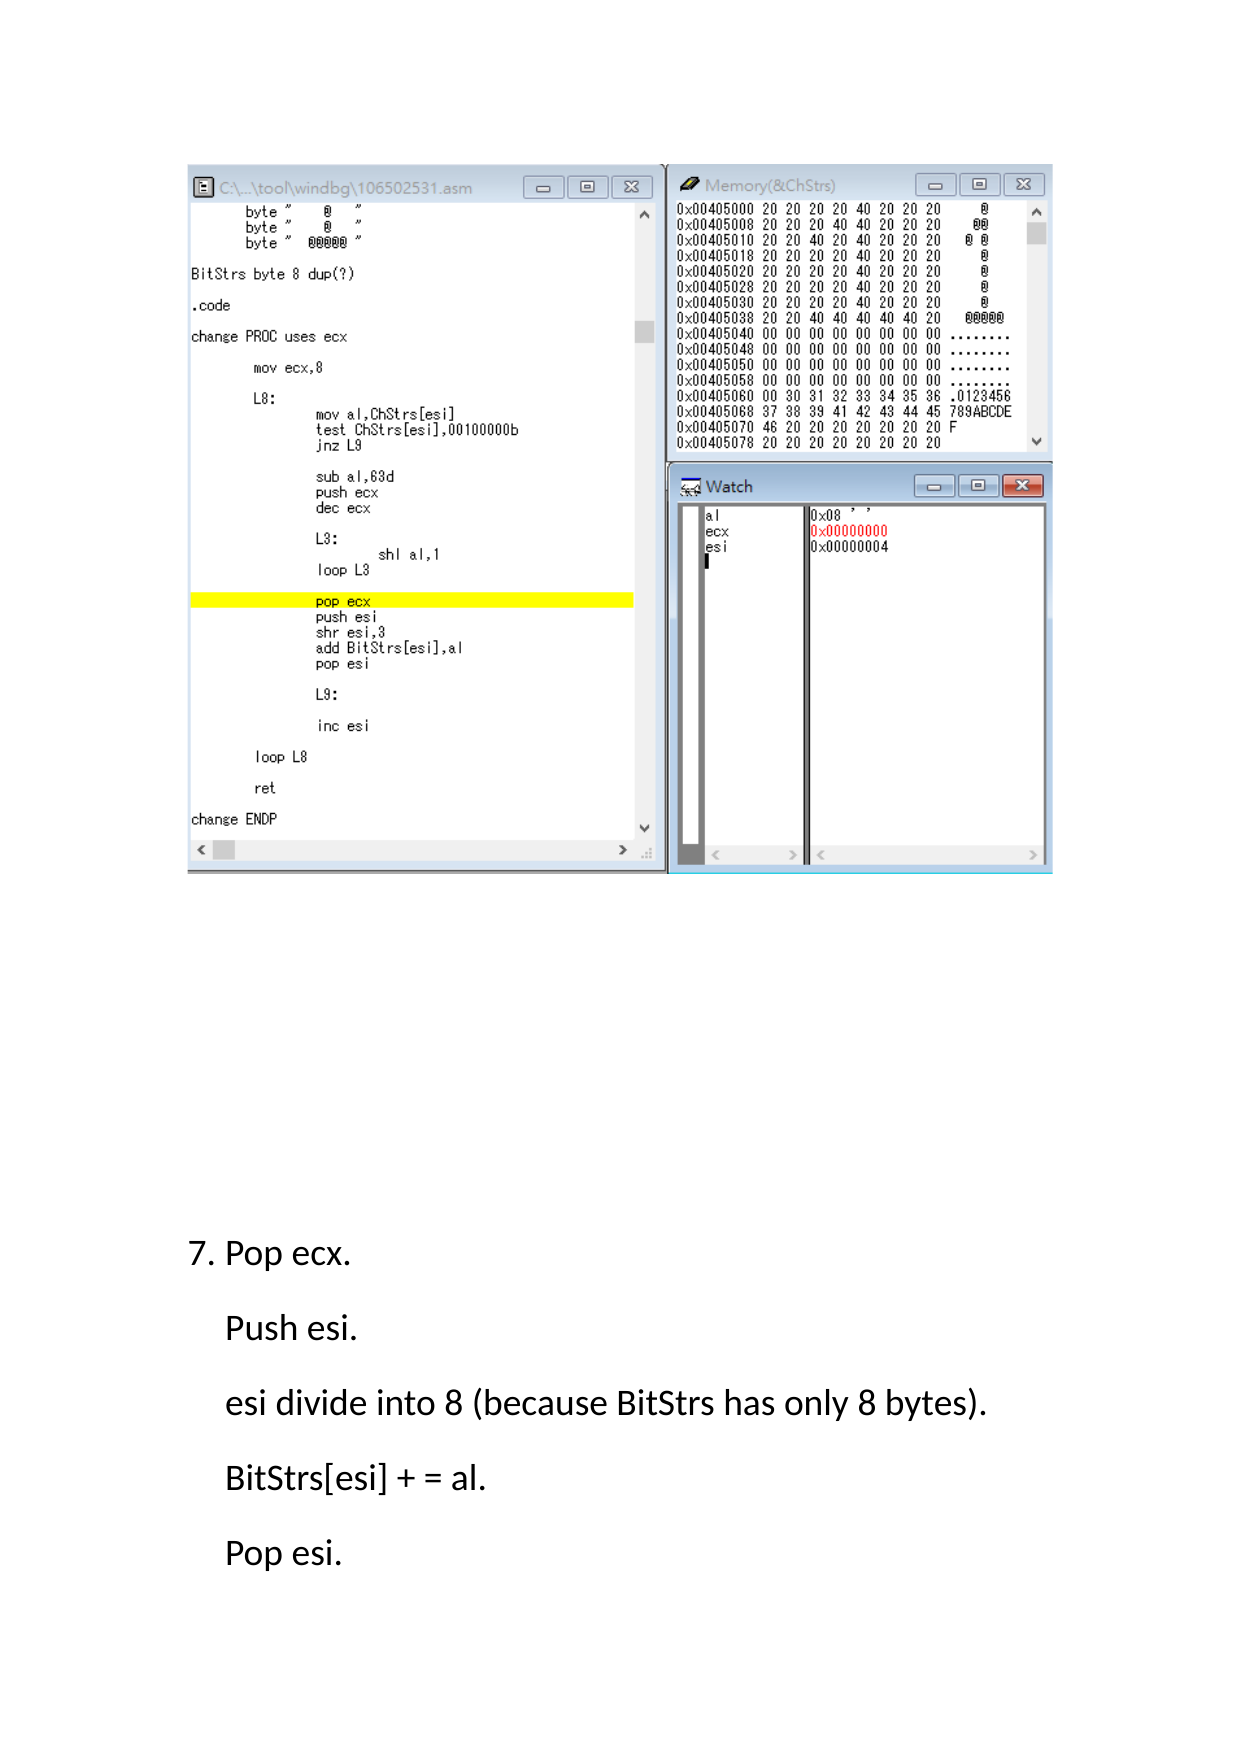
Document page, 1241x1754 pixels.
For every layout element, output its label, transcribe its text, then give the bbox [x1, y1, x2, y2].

list Push esi. [225, 1289, 1053, 1364]
picture [187, 164, 1053, 874]
list BitStrs[esi] + = al. [225, 1439, 1053, 1514]
list esi divide into 8 (because BitStrs has only 8 bytes). [225, 1364, 1053, 1439]
list Pop ecx. [187, 1214, 1053, 1289]
list Pop esi. [225, 1514, 1053, 1589]
